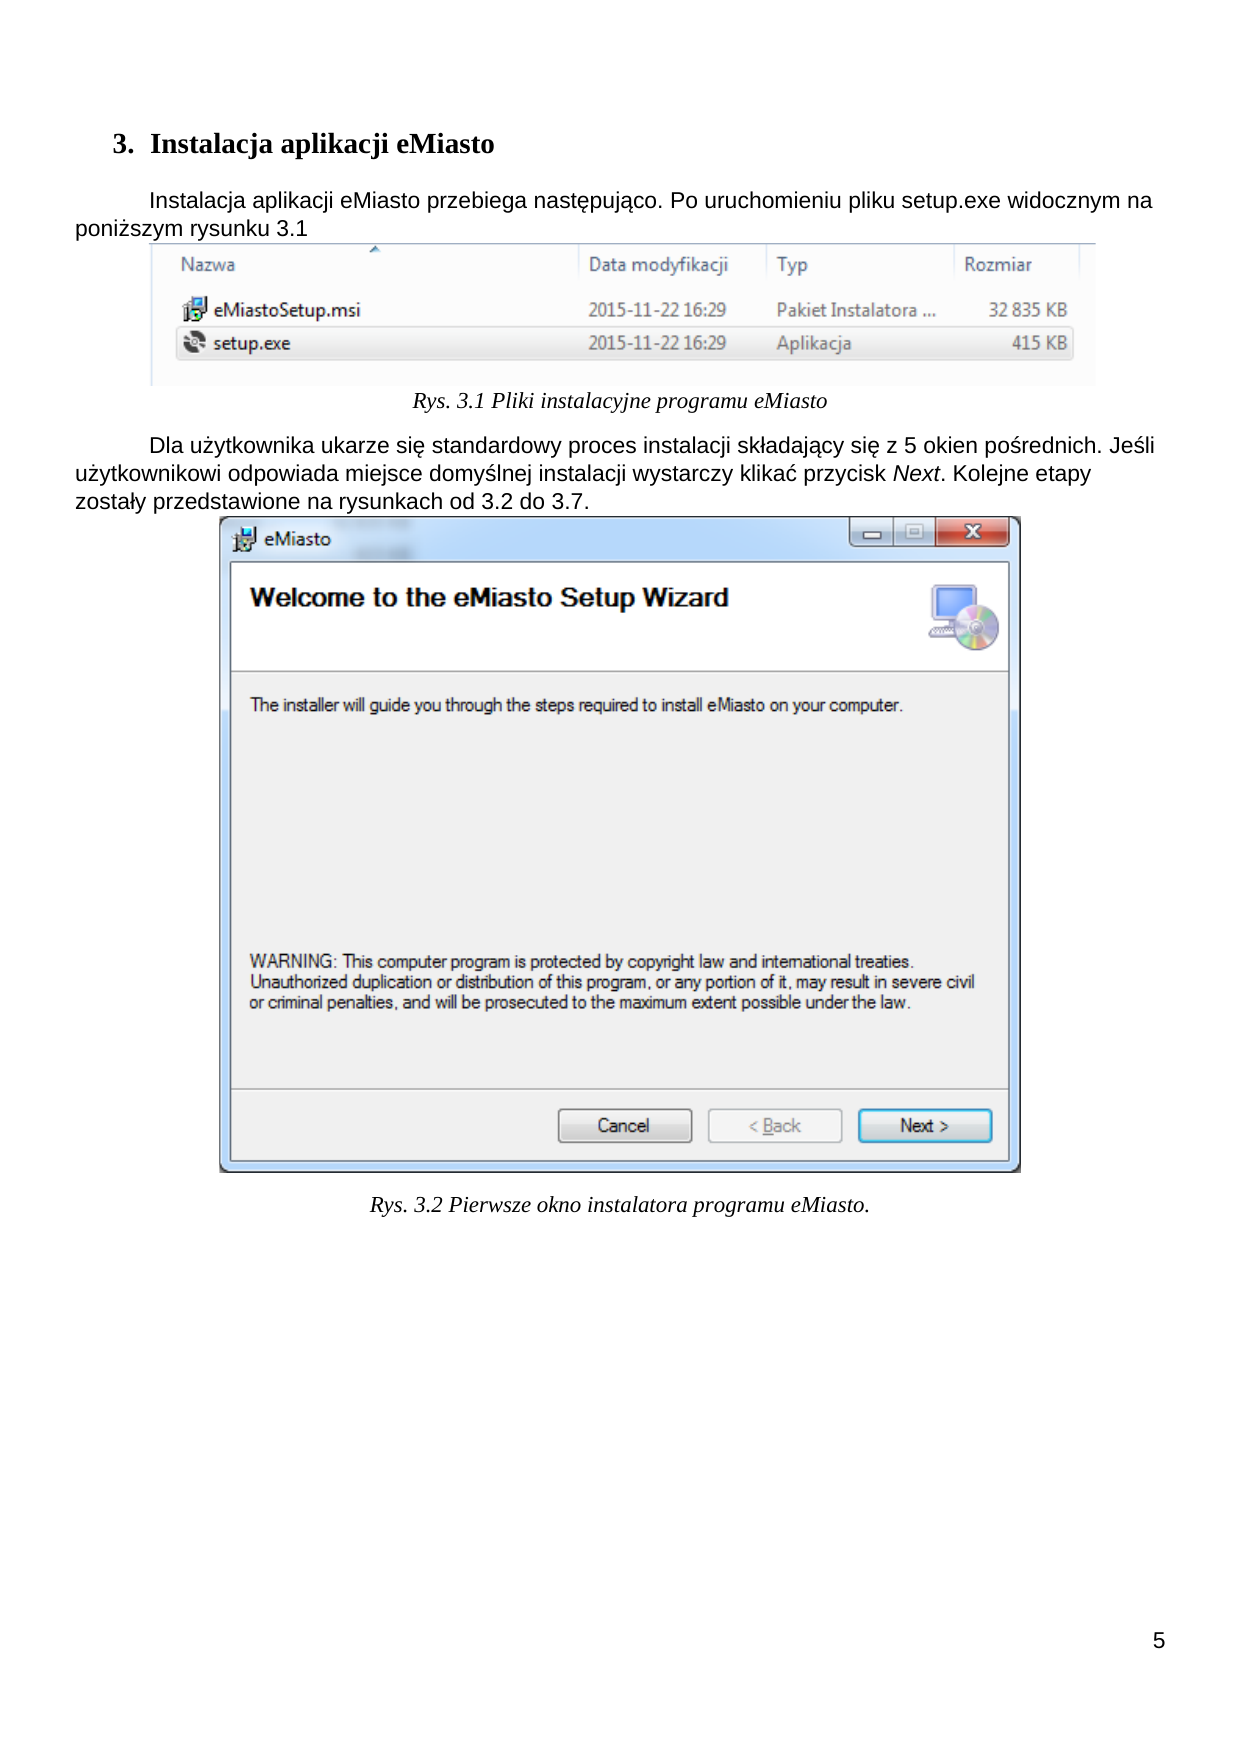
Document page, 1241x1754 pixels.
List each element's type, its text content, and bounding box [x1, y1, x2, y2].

picture [219, 516, 1021, 1173]
text Rys. 3.1 Pliki instalacyjne programu eMiasto [75, 387, 1165, 414]
text Rys. 3.2 Pierwsze okno instalatora programu eMiasto. [75, 1191, 1165, 1217]
subtitle Instalacja aplikacji eMiasto [112, 126, 1165, 160]
text Instalacja aplikacji eMiasto przebiega następująco. Po uruchomieniu pliku setup.exe widocznym na poniższym rysunku 3.1 [75, 187, 1165, 242]
picture [148, 243, 1096, 386]
text Dla użytkownika ukarze się standardowy proces instalacji składający się z 5 okien pośrednich. Jeśli użytkownikowi odpowiada miejsce domyślnej instalacji wystarczy klikać przycisk Next. Kolejne etapy zostały przedstawione na rysunkach od 3.2 do 3.7. [75, 432, 1165, 515]
